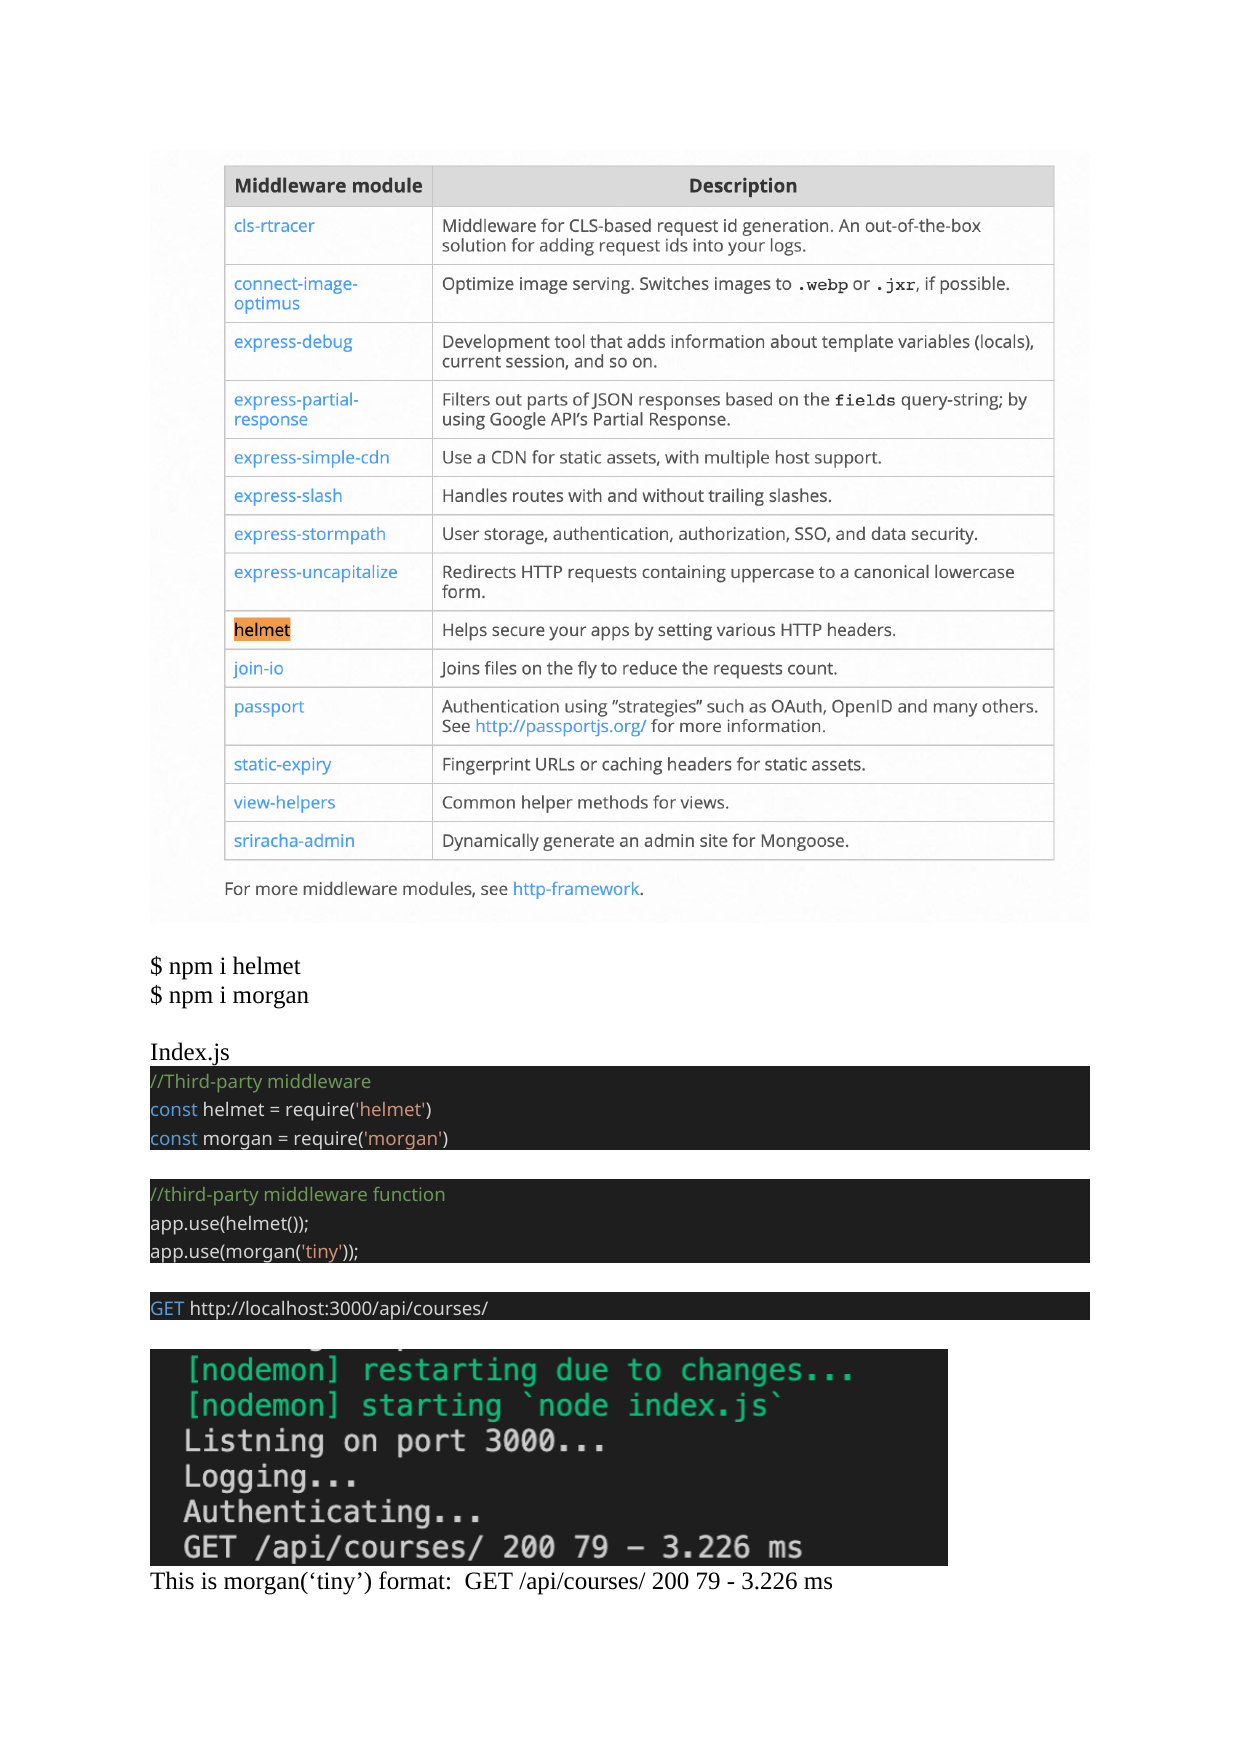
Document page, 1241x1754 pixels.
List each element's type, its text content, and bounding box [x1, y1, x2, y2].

picture [150, 150, 1090, 923]
picture [150, 1349, 948, 1566]
text app.use(morgan('tiny')); [150, 1235, 1090, 1263]
text //Third-party middleware [150, 1066, 1090, 1094]
text app.use(helmet()); [150, 1207, 1090, 1235]
text $ npm i morgan [150, 980, 1090, 1008]
text const morgan = require('morgan') [150, 1122, 1090, 1150]
text GET http://localhost:3000/api/courses/ [150, 1292, 1090, 1320]
text This is morgan(‘tiny’) format: GET /api/courses/ 200 79 - 3.226 ms [150, 1566, 1090, 1594]
text $ npm i helmet [150, 951, 1090, 980]
text Index.js [150, 1037, 1090, 1066]
text const helmet = require('helmet') [150, 1094, 1090, 1122]
text //third-party middleware function [150, 1179, 1090, 1207]
